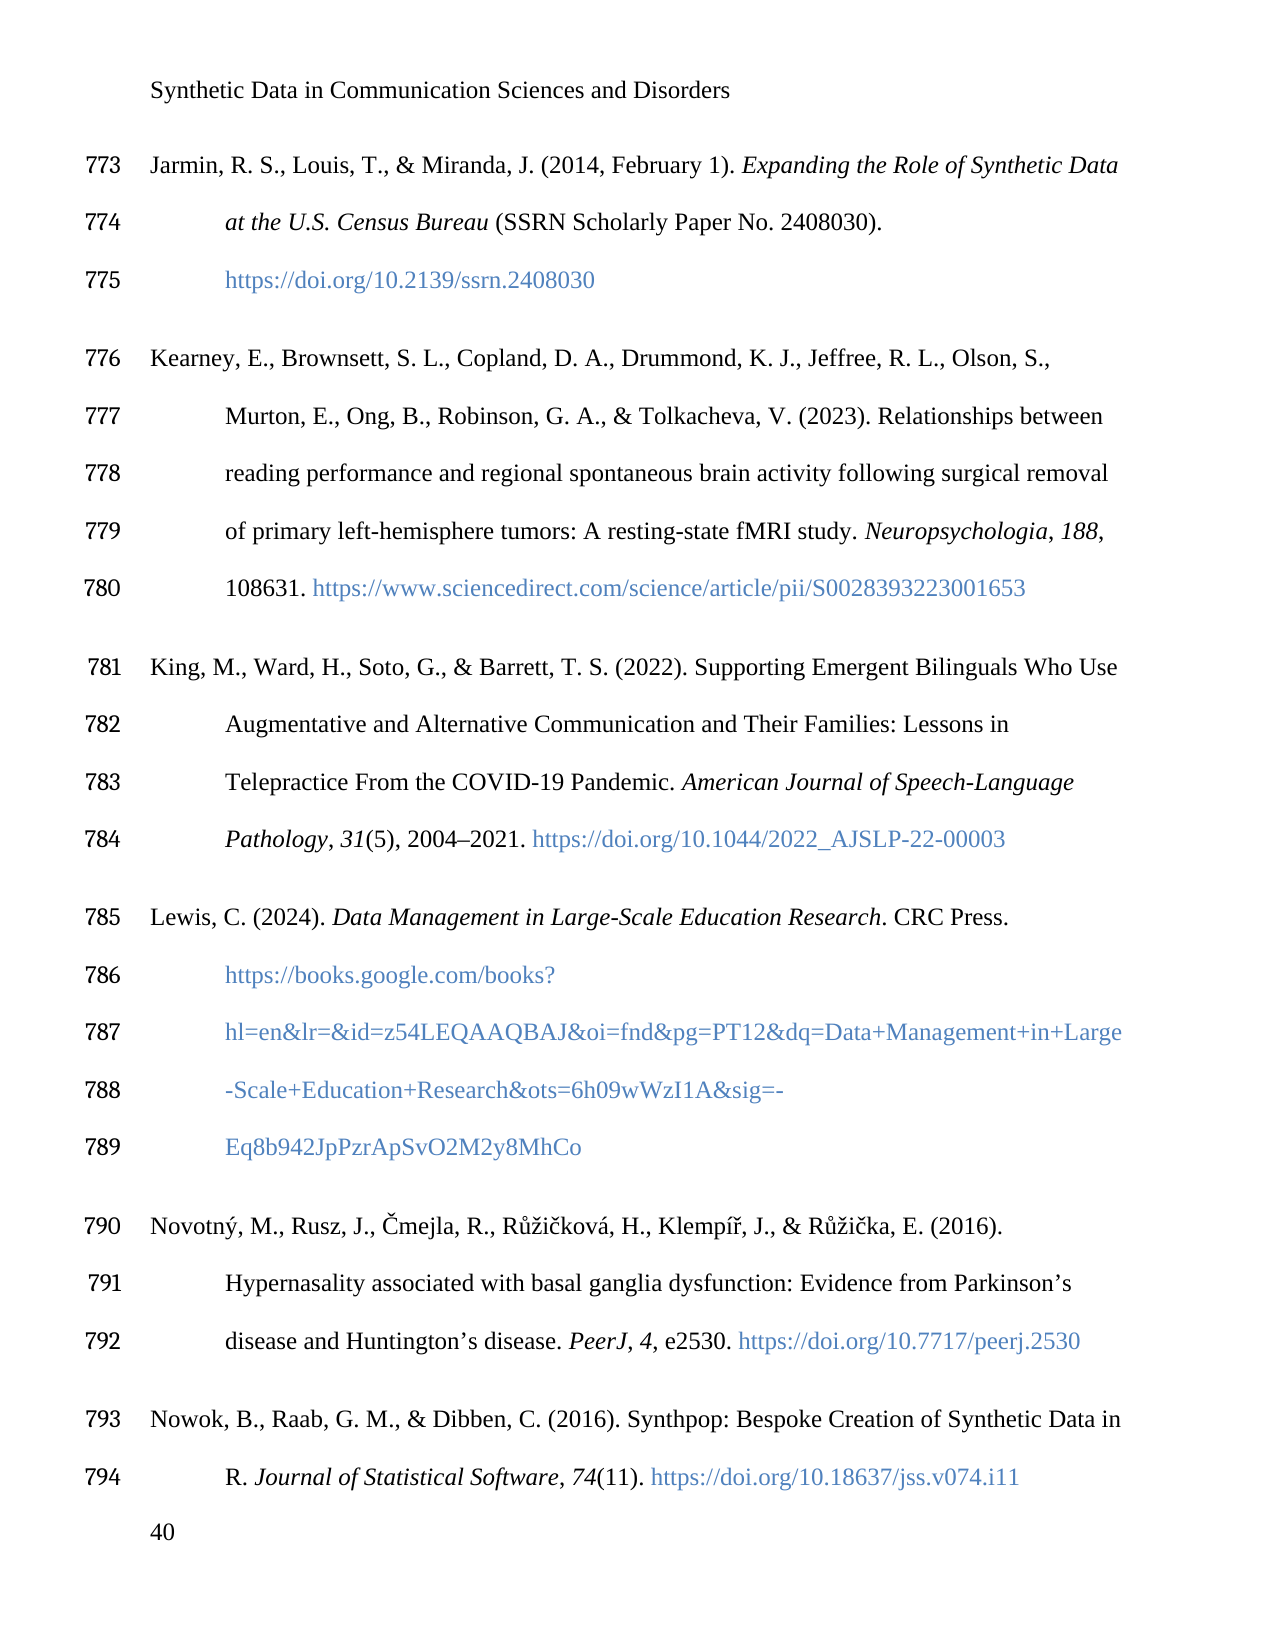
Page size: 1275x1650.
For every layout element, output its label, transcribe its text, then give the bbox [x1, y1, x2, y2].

text King, M., Ward, H., Soto, G., & Barrett, T. S. (2022). Supporting Emergent Bilinguals Who Use Augmentative and Alternative Communication and Their Families: Lessons in Telepractice From the COVID-19 Pandemic. American Journal of Speech-Language Pathology, 31(5), 2004–2021. https://doi.org/10.1044/2022_AJSLP-22-00003 [150, 652, 1125, 853]
text Jarmin, R. S., Louis, T., & Miranda, J. (2014, February 1). Expanding the Role of Synthetic Data at the U.S. Census Bureau (SSRN Scholarly Paper No. 2408030). https://doi.org/10.2139/ssrn.2408030 [150, 150, 1125, 294]
text Novotný, M., Rusz, J., Čmejla, R., Růžičková, H., Klempíř, J., & Růžička, E. (2016). Hypernasality associated with basal ganglia dysfunction: Evidence from Parkinson’s disease and Huntington’s disease. PeerJ, 4, e2530. https://doi.org/10.7717/peerj.2530 [150, 1211, 1125, 1354]
text Nowok, B., Raab, G. M., & Dibben, C. (2016). Synthpop: Bespoke Creation of Synthetic Data in R. Journal of Statistical Software, 74(11). https://doi.org/10.18637/jss.v074.i11 [150, 1404, 1125, 1490]
text Kearney, E., Brownsett, S. L., Copland, D. A., Drummond, K. J., Jeffree, R. L., Olson, S., Murton, E., Ong, B., Robinson, G. A., & Tolkacheva, V. (2023). Relationships between reading performance and regional spontaneous brain activity following surgical removal of primary left-hemisphere tumors: A resting-state fMRI study. Neuropsychologia, 188, 108631. https://www.sciencedirect.com/science/article/pii/S0028393223001653 [150, 343, 1125, 602]
text Lewis, C. (2024). Data Management in Large-Scale Education Research. CRC Press. https://books.google.com/books?hl=en&lr=&id=z54LEQAAQBAJ&oi=fnd&pg=PT12&dq=Data+Management+in+Large-Scale+Education+Research&ots=6h09wWzI1A&sig=-Eq8b942JpPzrApSvO2M2y8MhCo [150, 902, 1125, 1161]
